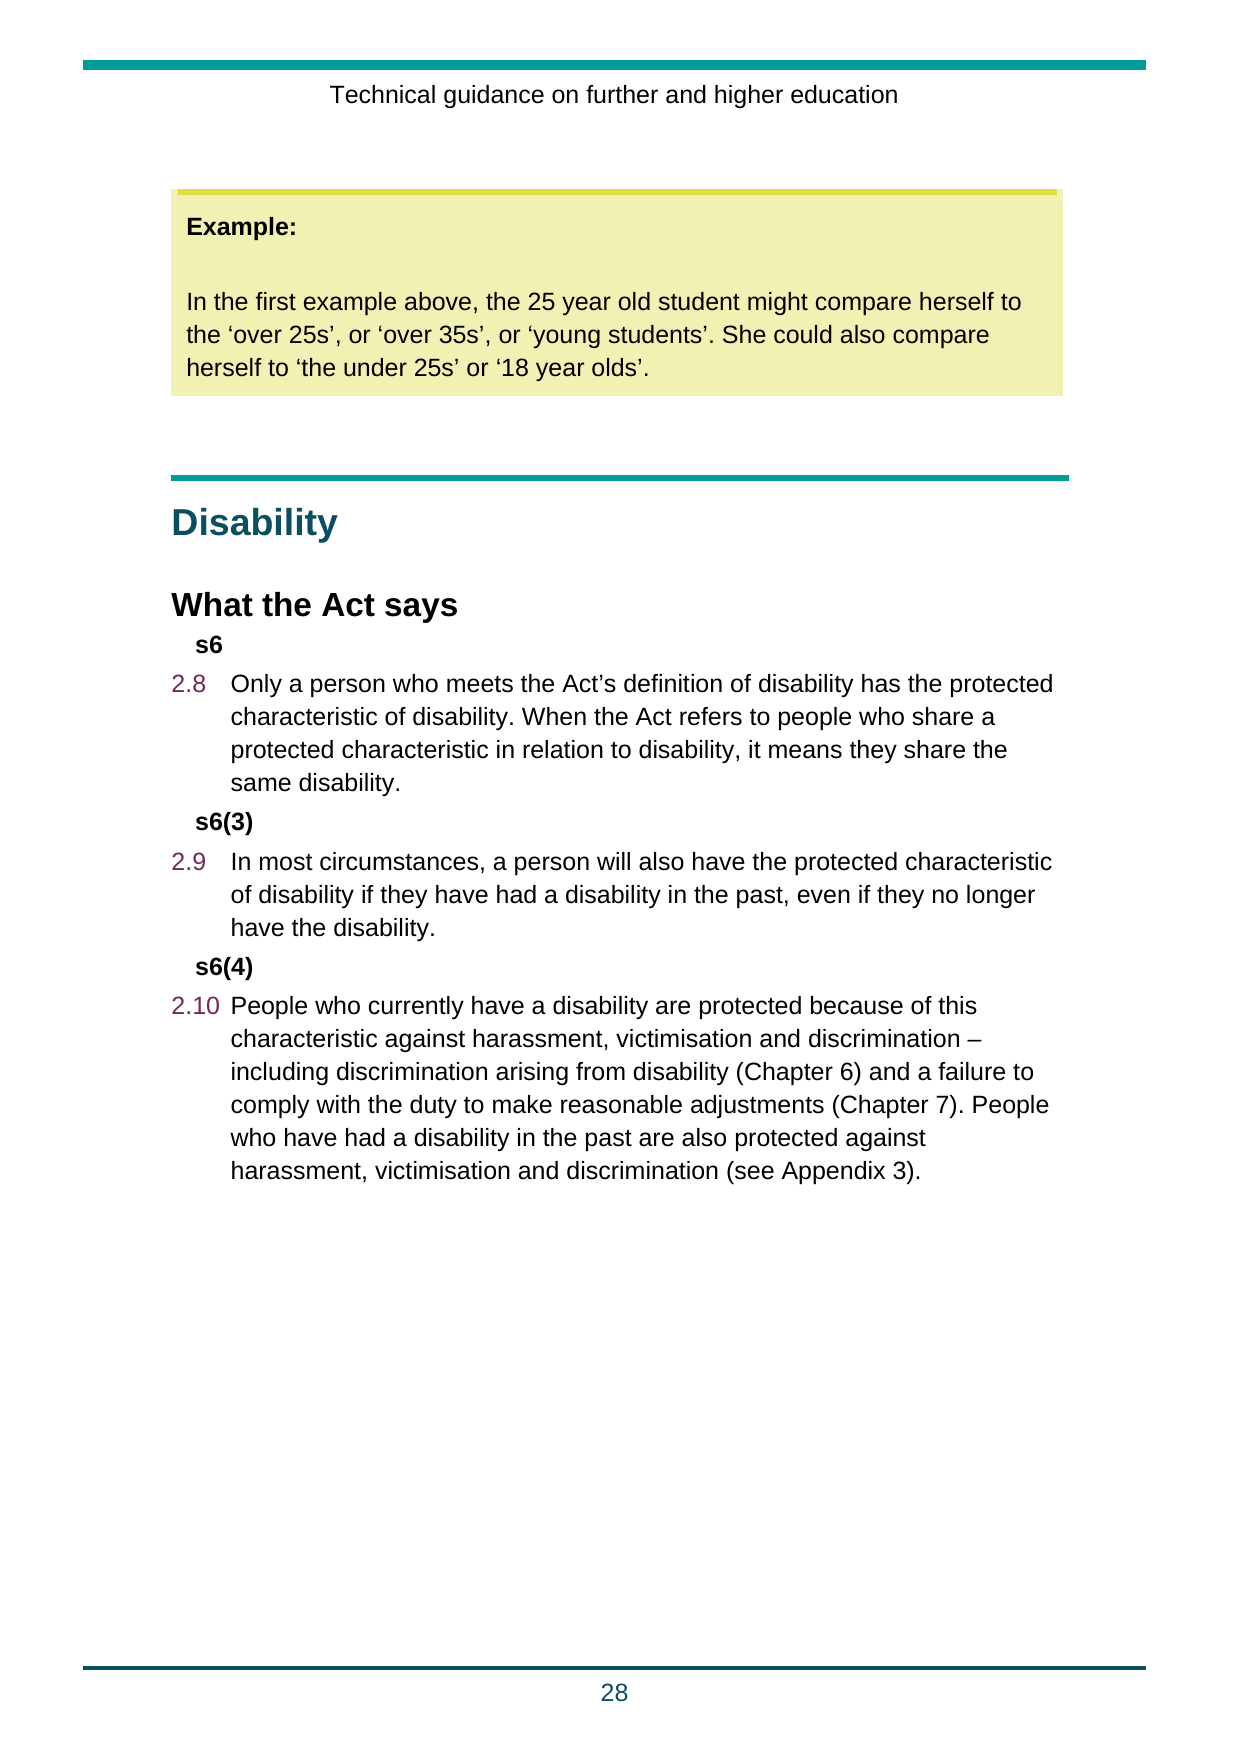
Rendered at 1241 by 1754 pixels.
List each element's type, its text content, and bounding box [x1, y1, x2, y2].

subtitle What the Act says [171, 585, 1069, 623]
list s6(4) [195, 952, 1069, 981]
title Example: [178, 195, 1057, 241]
list People who currently have a disability are protected because of this characteristic against harassment, victimisation and discrimination – including discrimination arising from disability (Chapter 6) and a failure to comply with the duty to make reasonable adjustments (Chapter 7). People who have had a disability in the past are also protected against harassment, victimisation and discrimination (see Appendix 3). [171, 991, 1069, 1185]
subtitle Disability [171, 481, 1069, 543]
list s6(3) [195, 807, 1069, 836]
list Only a person who meets the Act’s definition of disability has the protected characteristic of disability. When the Act refers to people who share a protected characteristic in relation to disability, it means they share the same disability. [171, 669, 1069, 797]
list In most circumstances, a person will also have the protected characteristic of disability if they have had a disability in the past, even if they no longer have the disability. [171, 847, 1069, 941]
text In the first example above, the 25 year old student might compare herself to the ‘over 25s’, or ‘over 35s’, or ‘young students’. She could also compare herself to ‘the under 25s’ or ‘18 year olds’. [178, 264, 1057, 383]
list s6 [195, 630, 1069, 658]
